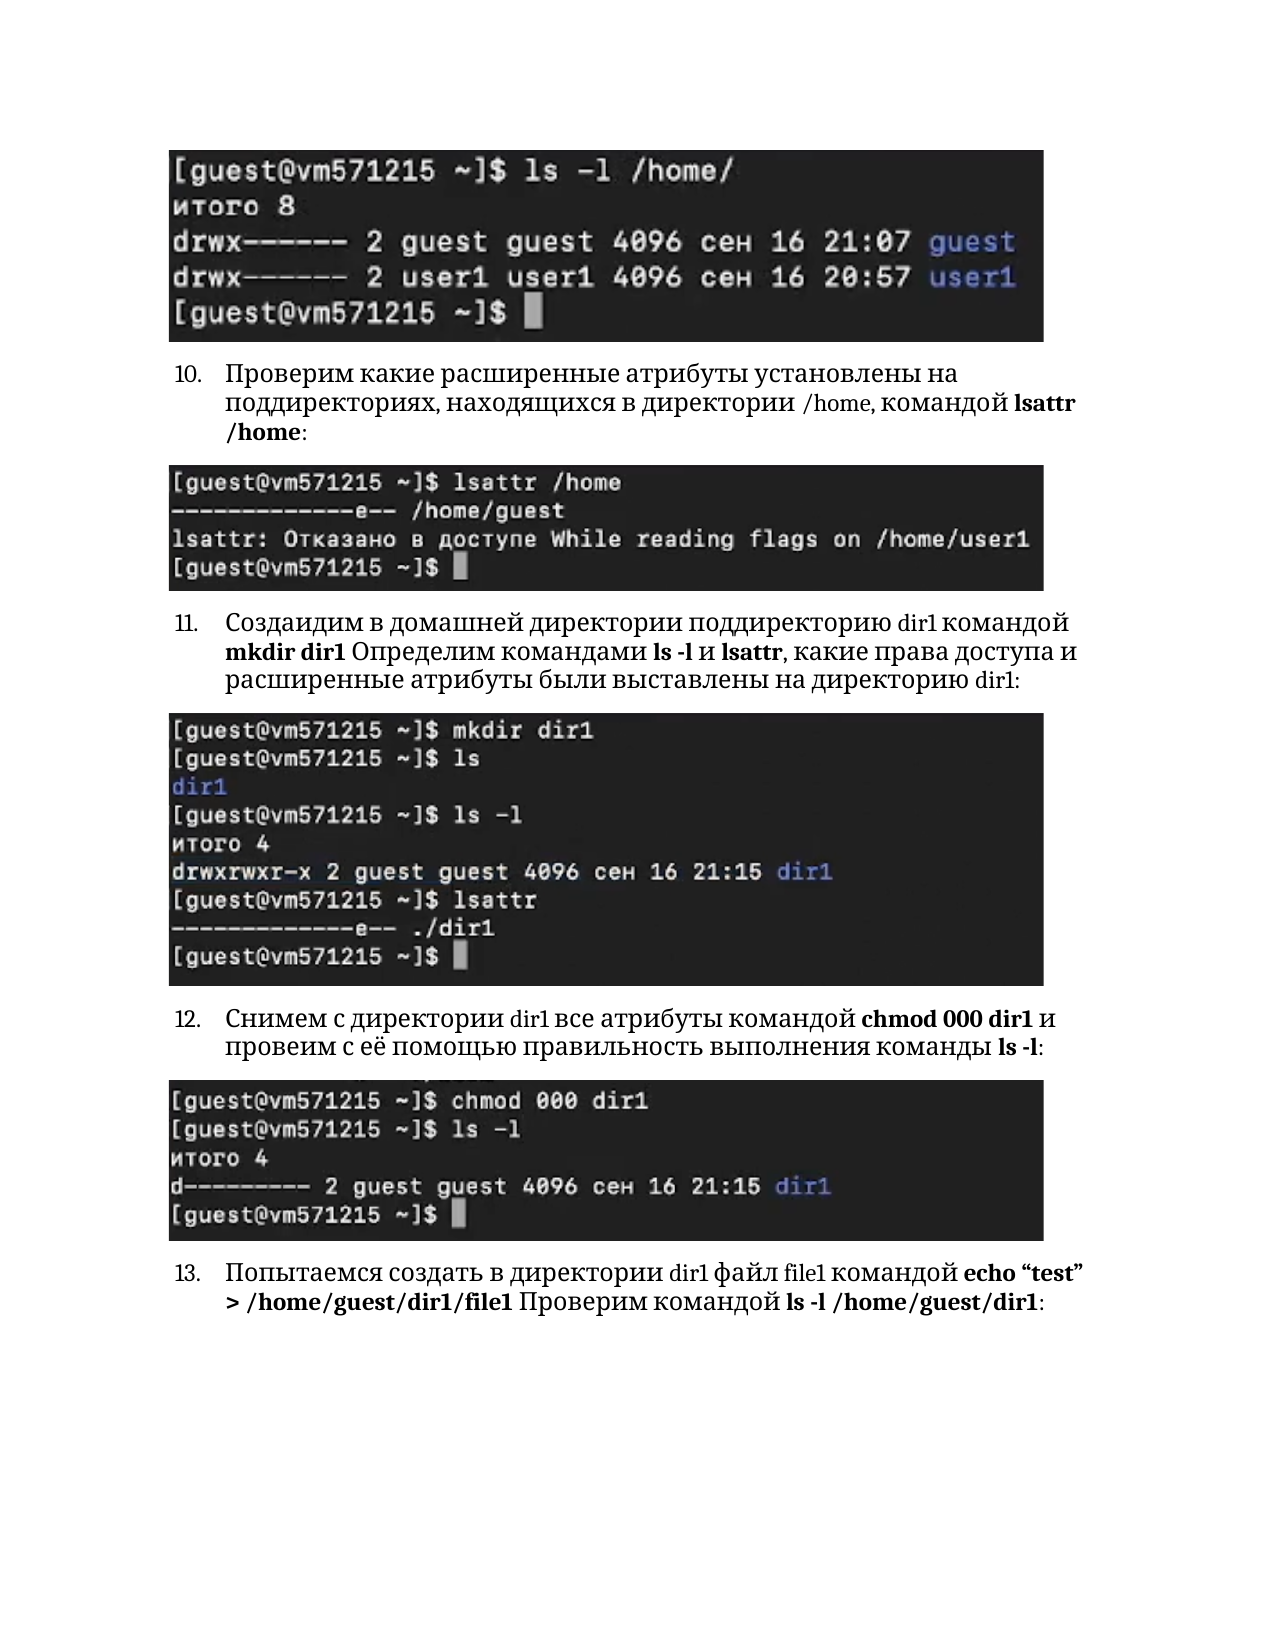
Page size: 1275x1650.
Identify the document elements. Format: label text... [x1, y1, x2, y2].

list Попытаемся создать в директории dir1 файл file1 командой echo “test” > /home/guest/dir1/file1 Проверим командой ls -l /home/guest/dir1: [175, 1259, 1125, 1316]
picture [168, 150, 1044, 342]
list Создаидим в домашней директории поддиректорию dir1 командой mkdir dir1 Определим командами ls -l и lsattr, какие права доступа и расширенные атрибуты были выставлены на директорию dir1: [175, 609, 1125, 695]
picture [168, 713, 1044, 986]
picture [168, 1080, 1044, 1241]
list Проверим какие расширенные атрибуты установлены на поддиректориях, находящихся в директории /home, командой lsattr /home: [175, 360, 1125, 446]
picture [168, 465, 1044, 591]
list Снимем с директории dir1 все атрибуты командой chmod 000 dir1 и провеим с её помощью правильность выполнения команды ls -l: [175, 1004, 1125, 1062]
